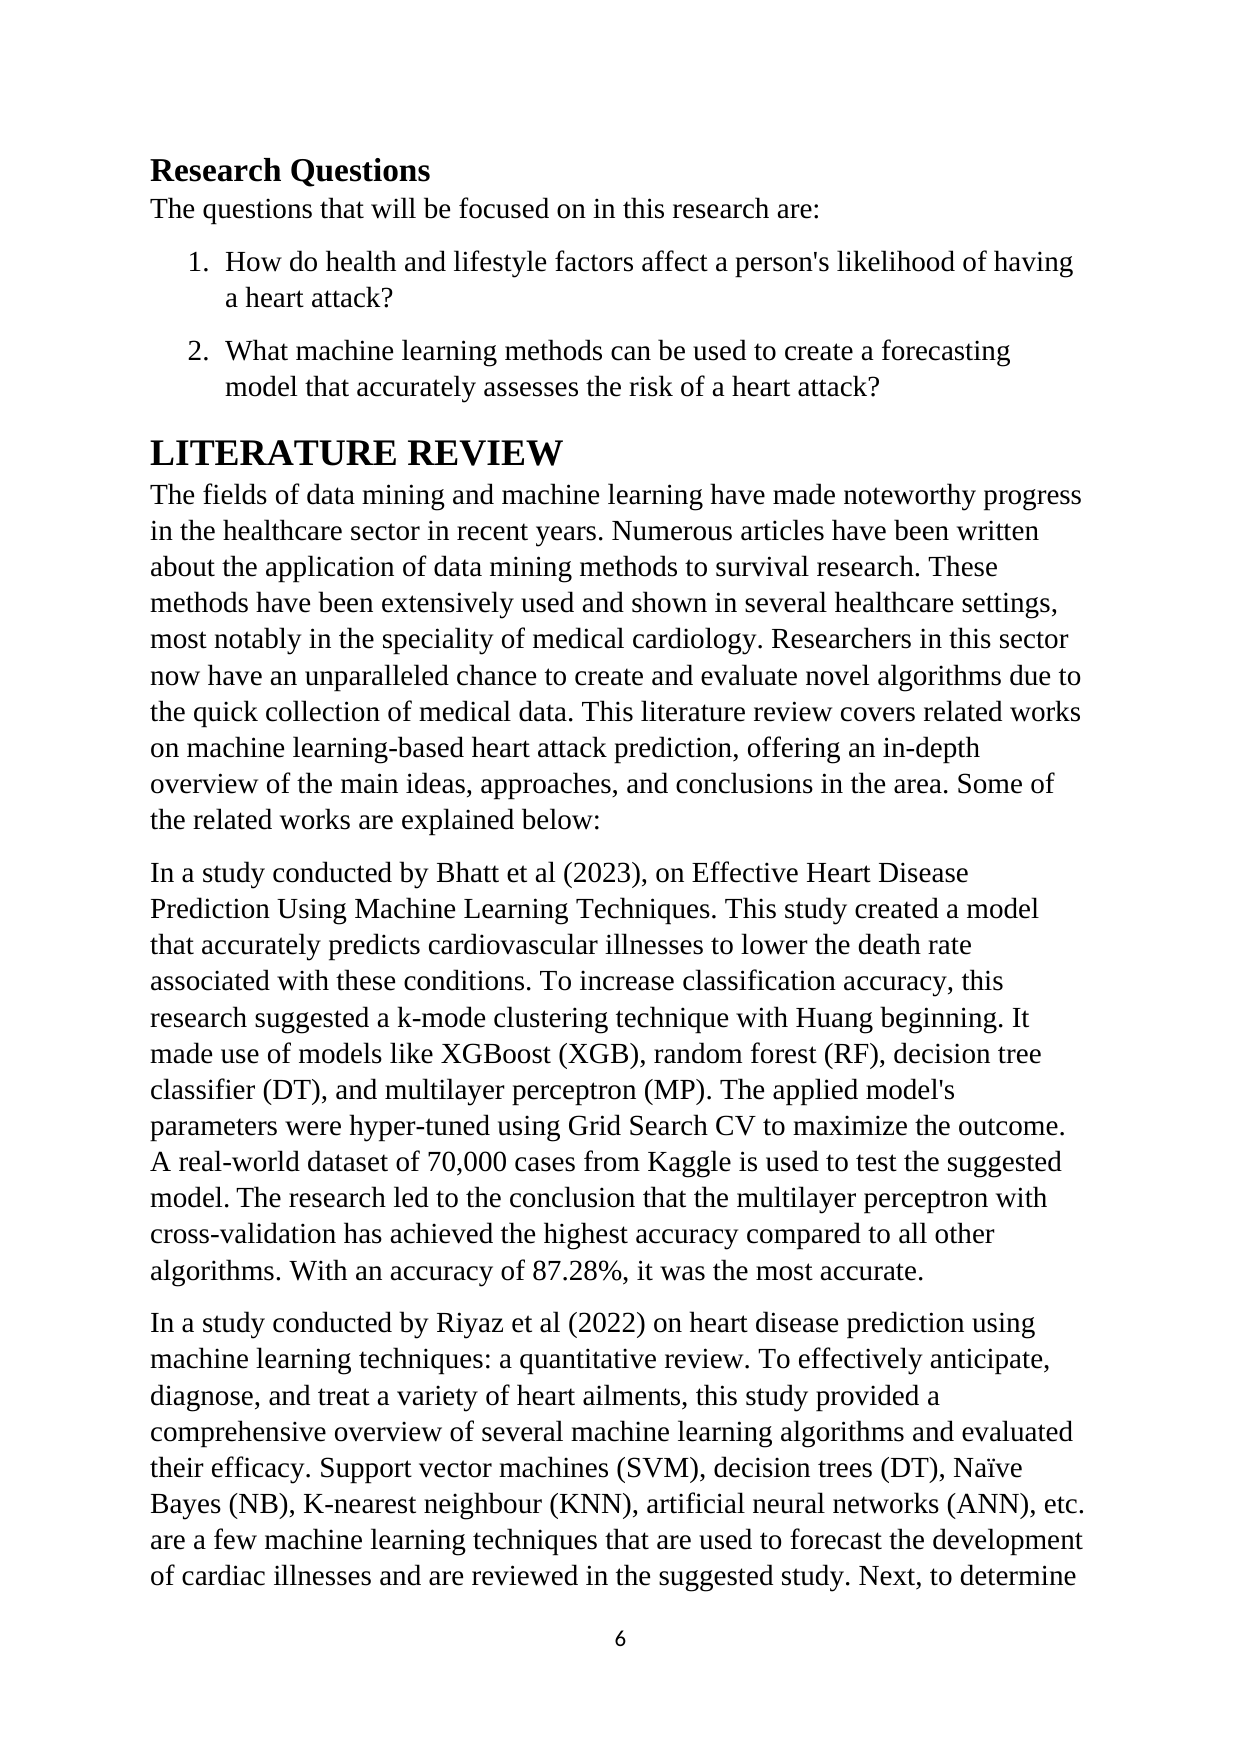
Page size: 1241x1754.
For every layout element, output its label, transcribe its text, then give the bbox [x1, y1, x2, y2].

subtitle Research Questions [150, 150, 1090, 188]
subtitle LITERATURE REVIEW [150, 430, 1090, 473]
text The questions that will be focused on in this research are: [150, 191, 1090, 225]
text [150, 1306, 1090, 1592]
text In a study conducted by Bhatt et al (2023), on Effective Heart Disease Prediction Using Machine Learning Techniques. This study created a model that accurately predicts cardiovascular illnesses to lower the death rate associated with these conditions. To increase classification accuracy, this research suggested a k-mode clustering technique with Huang beginning. It made use of models like XGBoost (XGB), random forest (RF), decision tree classifier (DT), and multilayer perceptron (MP). The applied model's parameters were hyper-tuned using Grid Search CV to maximize the outcome. A real-world dataset of 70,000 cases from Kaggle is used to test the suggested model. The research led to the conclusion that the multilayer perceptron with cross-validation has achieved the highest accuracy compared to all other algorithms. With an accuracy of 87.28%, it was the most accurate. [150, 855, 1090, 1286]
list How do health and lifestyle factors affect a person's likelihood of having a heart attack? [187, 244, 1090, 314]
text The fields of data mining and machine learning have made noteworthy progress in the healthcare sector in recent years. Numerous articles have been written about the application of data mining methods to survival research. These methods have been extensively used and shown in several healthcare settings, most notably in the speciality of medical cardiology. Researchers in this sector now have an unparalleled chance to create and evaluate novel algorithms due to the quick collection of medical data. This literature review covers related works on machine learning-based heart attack prediction, offering an in-depth overview of the main ideas, approaches, and conclusions in the area. Some of the related works are explained below: [150, 477, 1090, 836]
list What machine learning methods can be used to create a forecasting model that accurately assesses the risk of a heart attack? [187, 333, 1090, 403]
